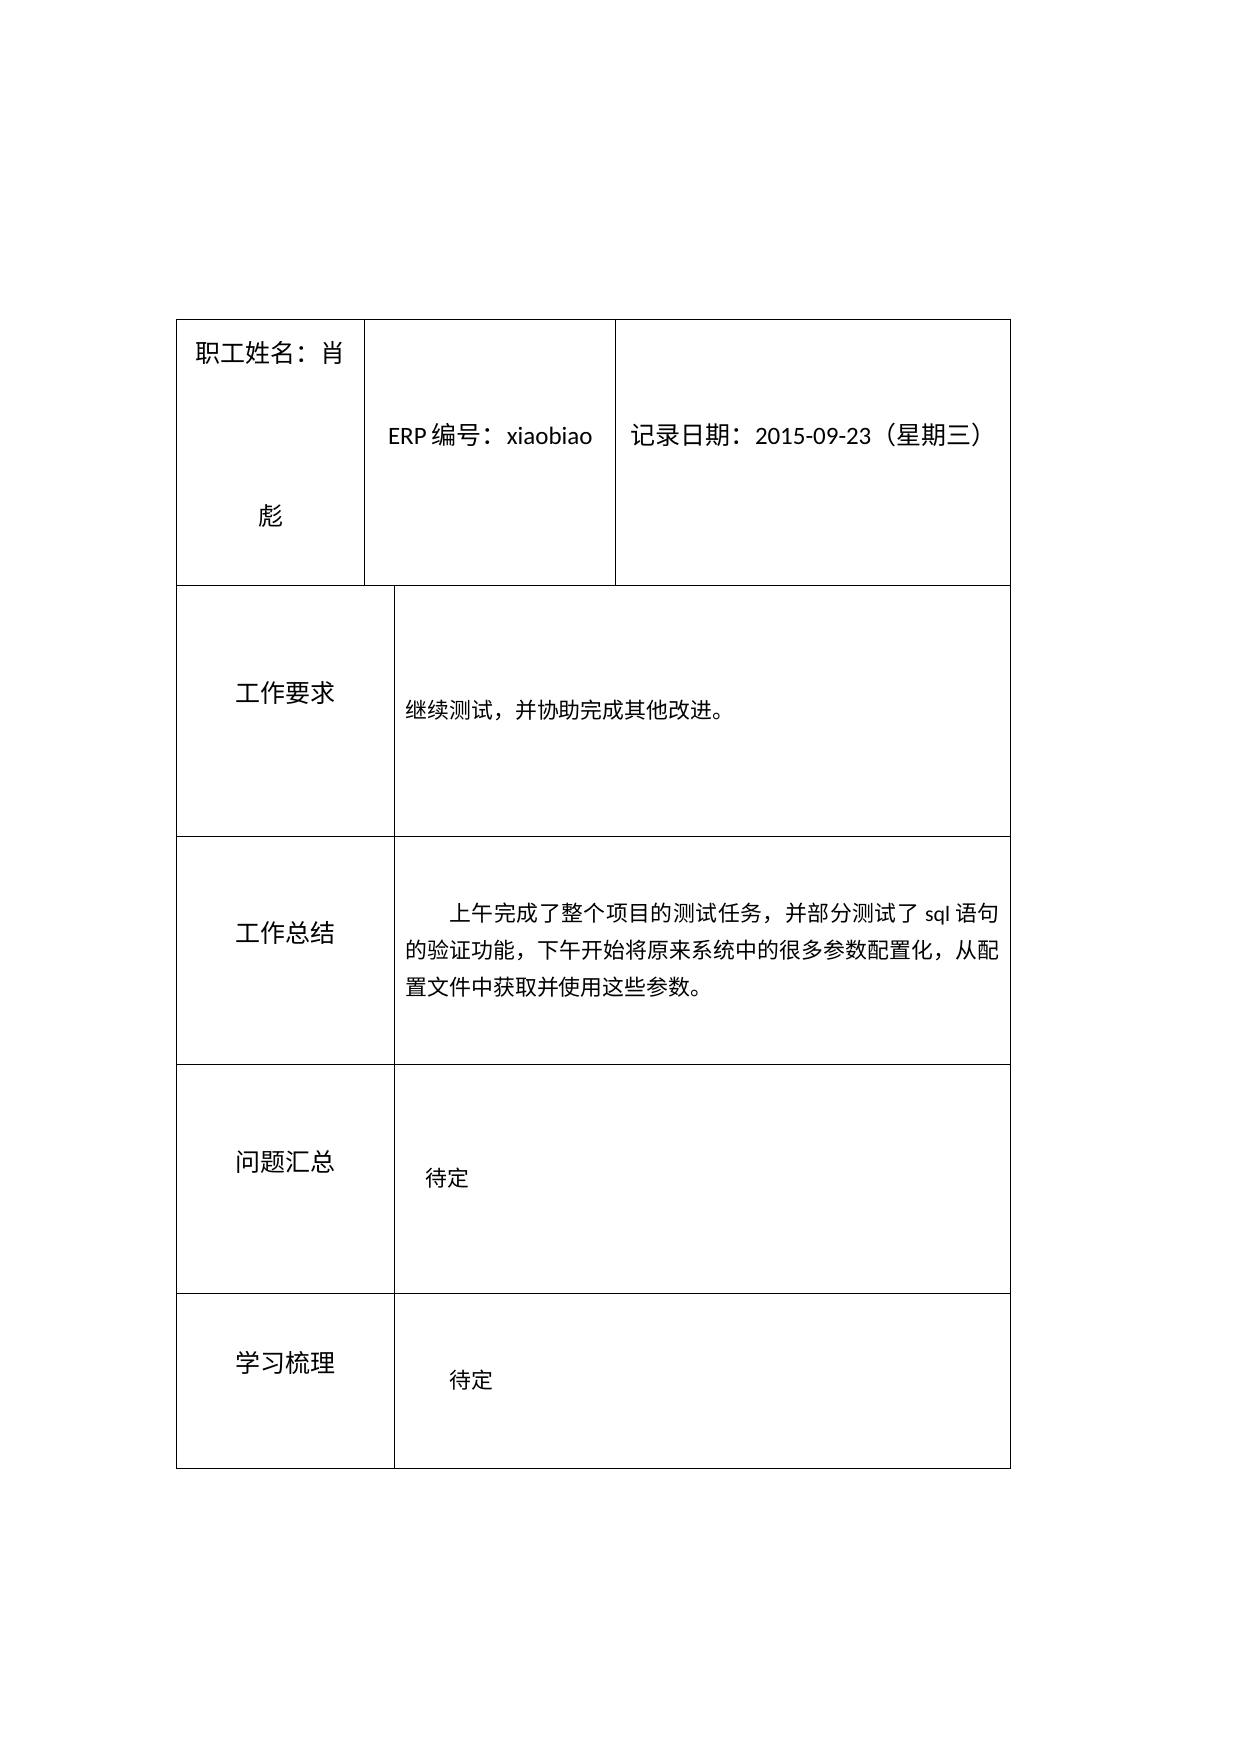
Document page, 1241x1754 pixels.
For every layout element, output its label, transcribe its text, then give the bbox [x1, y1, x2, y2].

table_cell 待定 [395, 1294, 1010, 1467]
table_cell 工作总结 [177, 837, 394, 1064]
table_cell 继续测试，并协助完成其他改进。 [395, 586, 1010, 836]
table_cell 待定 [395, 1065, 1010, 1292]
table_cell 上午完成了整个项目的测试任务，并部分测试了sql语句的验证功能，下午开始将原来系统中的很多参数配置化，从配置文件中获取并使用这些参数。 [395, 837, 1010, 1064]
table_header 记录日期：2015-09-23（星期三） [616, 320, 1010, 585]
table_cell 工作要求 [177, 586, 394, 836]
table_header ERP编号：xiaobiao [365, 320, 615, 585]
table_header 职工姓名：肖彪 [177, 320, 364, 585]
table_cell 学习梳理 [177, 1294, 394, 1467]
table_cell 问题汇总 [177, 1065, 394, 1292]
